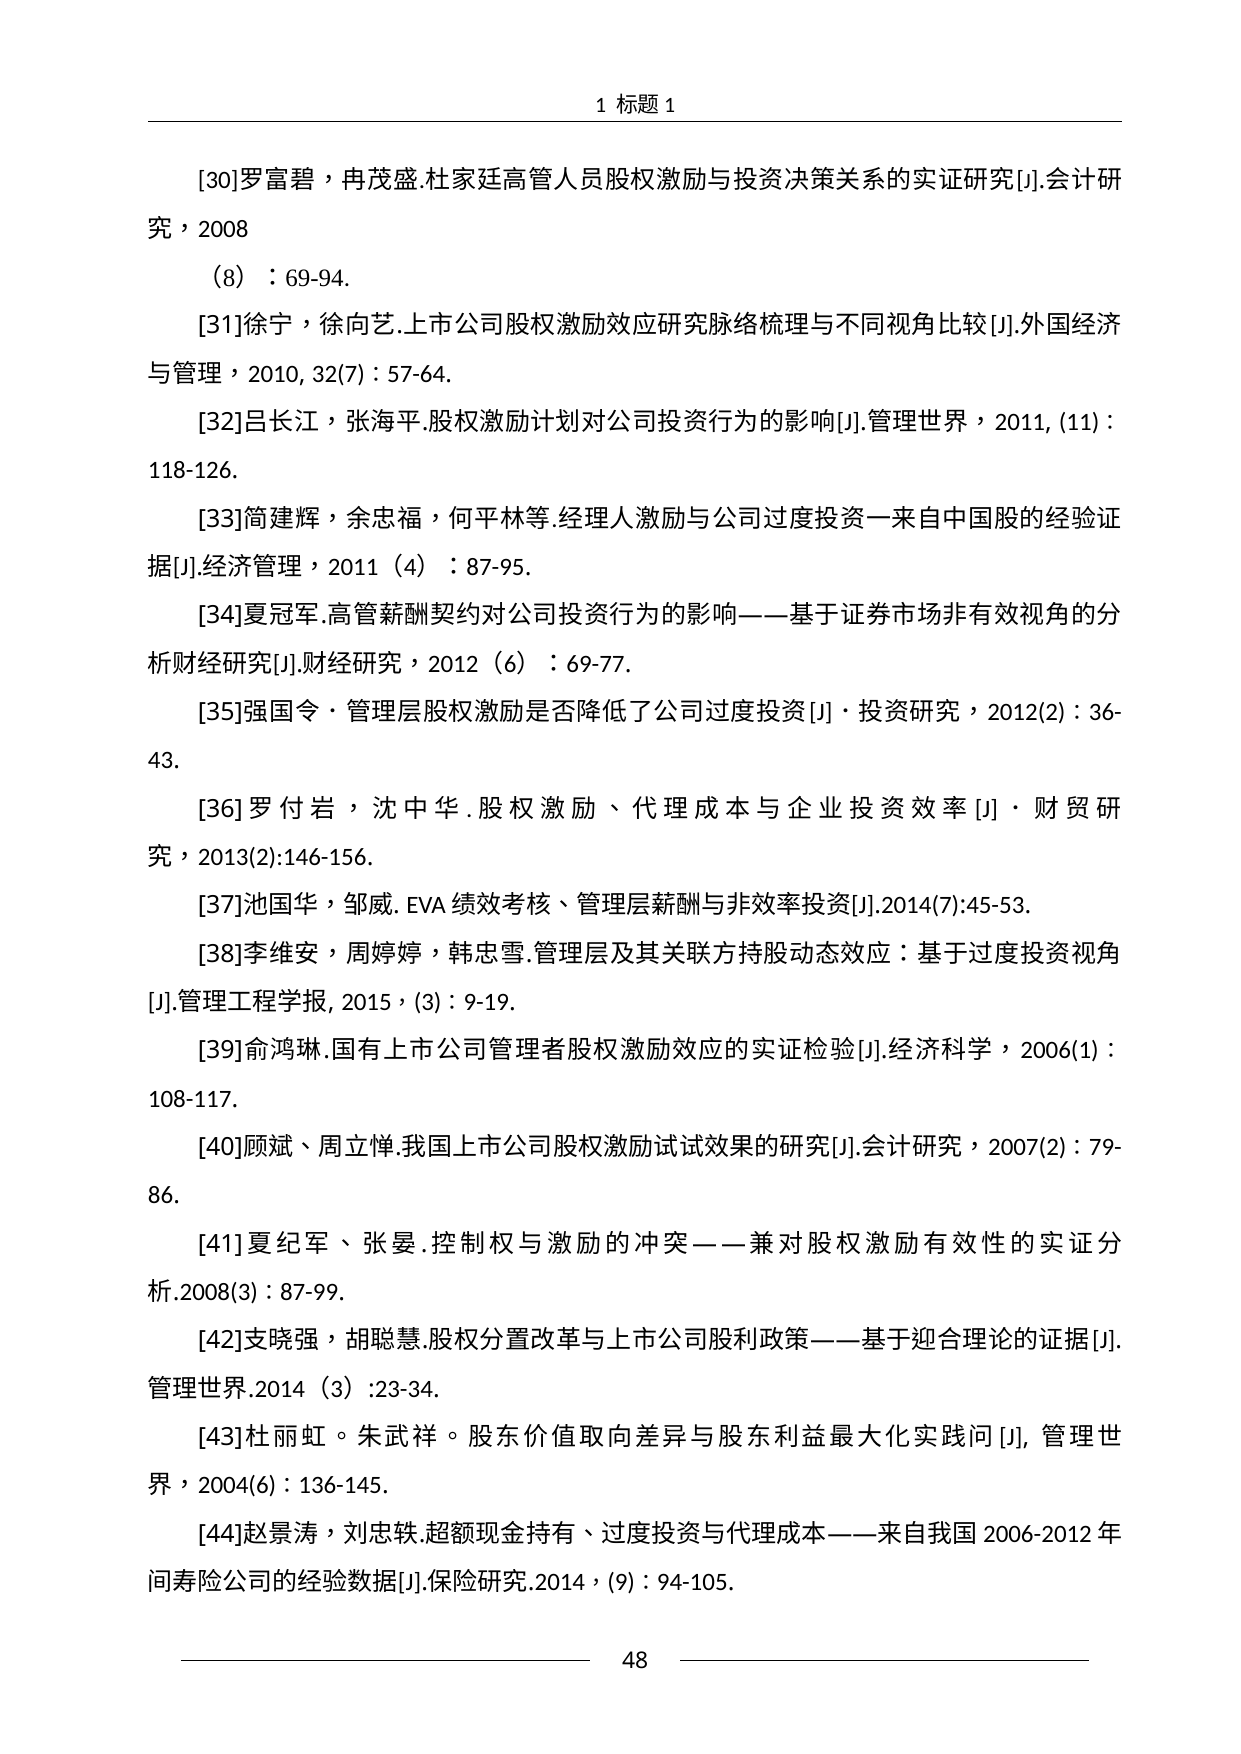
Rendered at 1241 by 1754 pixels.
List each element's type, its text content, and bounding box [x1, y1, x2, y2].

text [44]赵景涛，刘忠轶.超额现金持有、过度投资与代理成本——来自我国2006-2012年间寿险公司的经验数据[J].保险研究.2014，(9)：94-105. [148, 1501, 1122, 1598]
text [36]罗付岩，沈中华.股权激励、代理成本与企业投资效率[J]．财贸研究，2013(2):146-156. [148, 776, 1122, 873]
text [35]强国令．管理层股权激励是否降低了公司过度投资[J]．投资研究，2012(2)：36-43. [148, 679, 1122, 776]
text [31]徐宁，徐向艺.上市公司股权激励效应研究脉络梳理与不同视角比较[J].外国经济与管理，2010, 32(7)：57-64. [148, 293, 1122, 389]
text [42]支晓强，胡聪慧.股权分置改革与上市公司股利政策——基于迎合理论的证据[J].管理世界.2014（3）:23-34. [148, 1308, 1122, 1404]
text [30]罗富碧，冉茂盛.杜家廷高管人员股权激励与投资决策关系的实证研究[J].会计研究，2008 [148, 148, 1122, 244]
text [37]池国华，邹威. EVA绩效考核、管理层薪酬与非效率投资[J].2014(7):45-53. [148, 873, 1122, 921]
text [33]简建辉，余忠福，何平林等.经理人激励与公司过度投资一来自中国股的经验证据[J].经济管理，2011（4）：87-95. [148, 486, 1122, 583]
text [43]杜丽虹。朱武祥。股东价值取向差异与股东利益最大化实践问[J], 管理世界，2004(6)：136-145. [148, 1404, 1122, 1501]
text [38]李维安，周婷婷，韩忠雪.管理层及其关联方持股动态效应：基于过度投资视角[J].管理工程学报, 2015，(3)：9-19. [148, 921, 1122, 1018]
text [41]夏纪军、张晏.控制权与激励的冲突——兼对股权激励有效性的实证分析.2008(3)：87-99. [148, 1211, 1122, 1308]
text [34]夏冠军.高管薪酬契约对公司投资行为的影响——基于证券市场非有效视角的分析财经研究[J].财经研究，2012（6）：69-77. [148, 583, 1122, 679]
text [39]俞鸿琳.国有上市公司管理者股权激励效应的实证检验[J].经济科学，2006(1)：108-117. [148, 1018, 1122, 1114]
text [40]顾斌、周立惮.我国上市公司股权激励试试效果的研究[J].会计研究，2007(2)：79-86. [148, 1114, 1122, 1211]
text （8）：69-94. [148, 244, 1122, 293]
text [32]吕长江，张海平.股权激励计划对公司投资行为的影响[J].管理世界，2011, (11)：118-126. [148, 389, 1122, 486]
